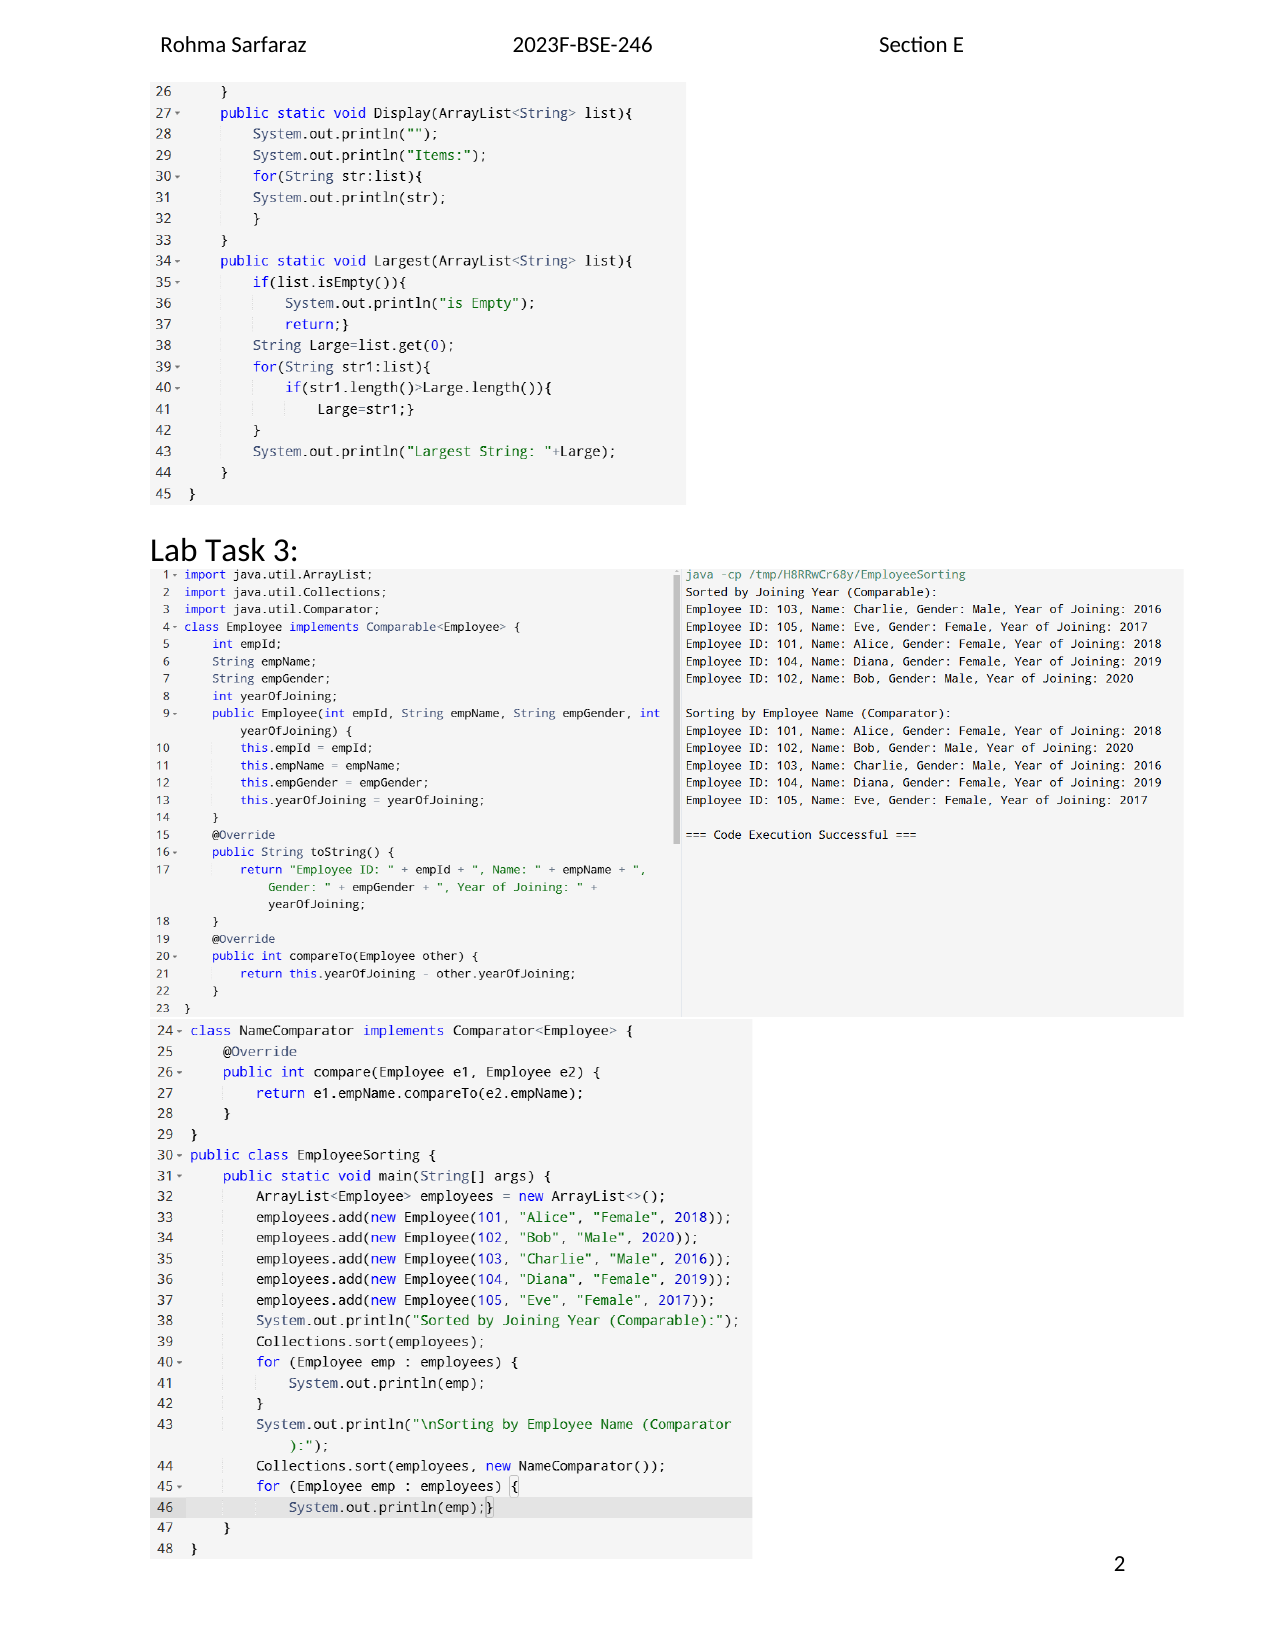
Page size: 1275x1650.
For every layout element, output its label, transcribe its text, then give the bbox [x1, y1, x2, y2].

picture [150, 569, 1184, 1017]
picture [150, 1019, 753, 1559]
text Lab Task 3: [150, 529, 1125, 569]
picture [150, 82, 687, 505]
